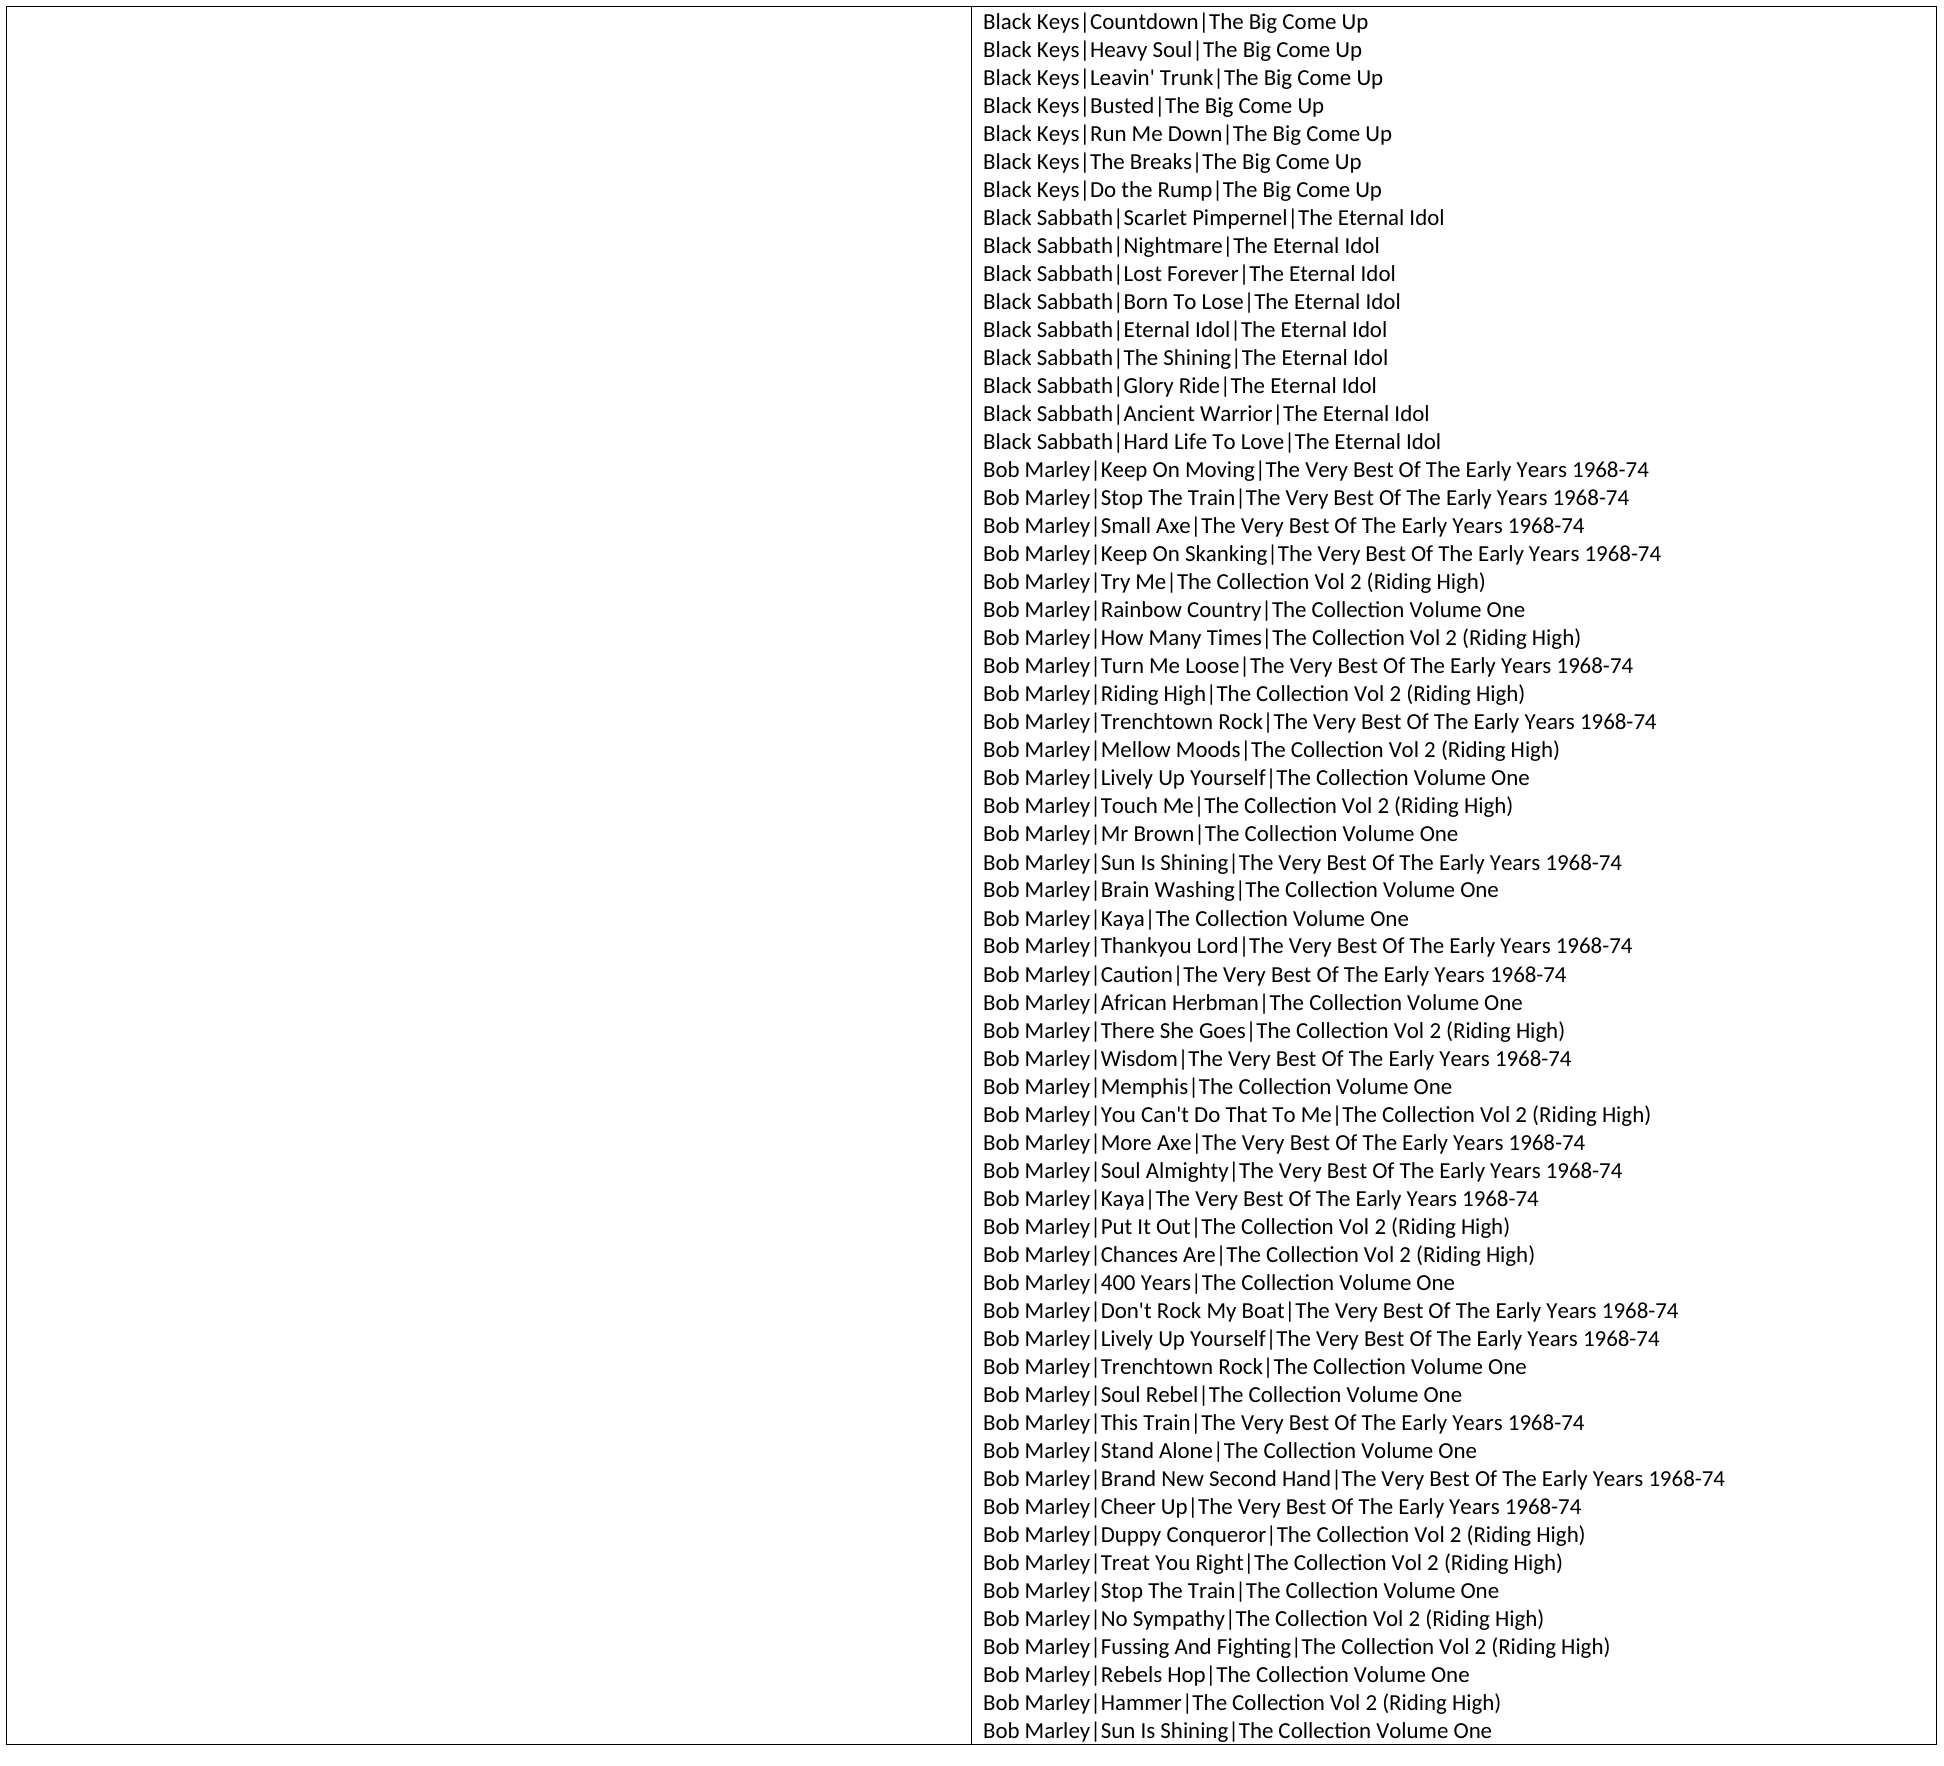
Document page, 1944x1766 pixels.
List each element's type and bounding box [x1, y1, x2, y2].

table_header [7, 7, 971, 1744]
table_header [972, 7, 1936, 1744]
